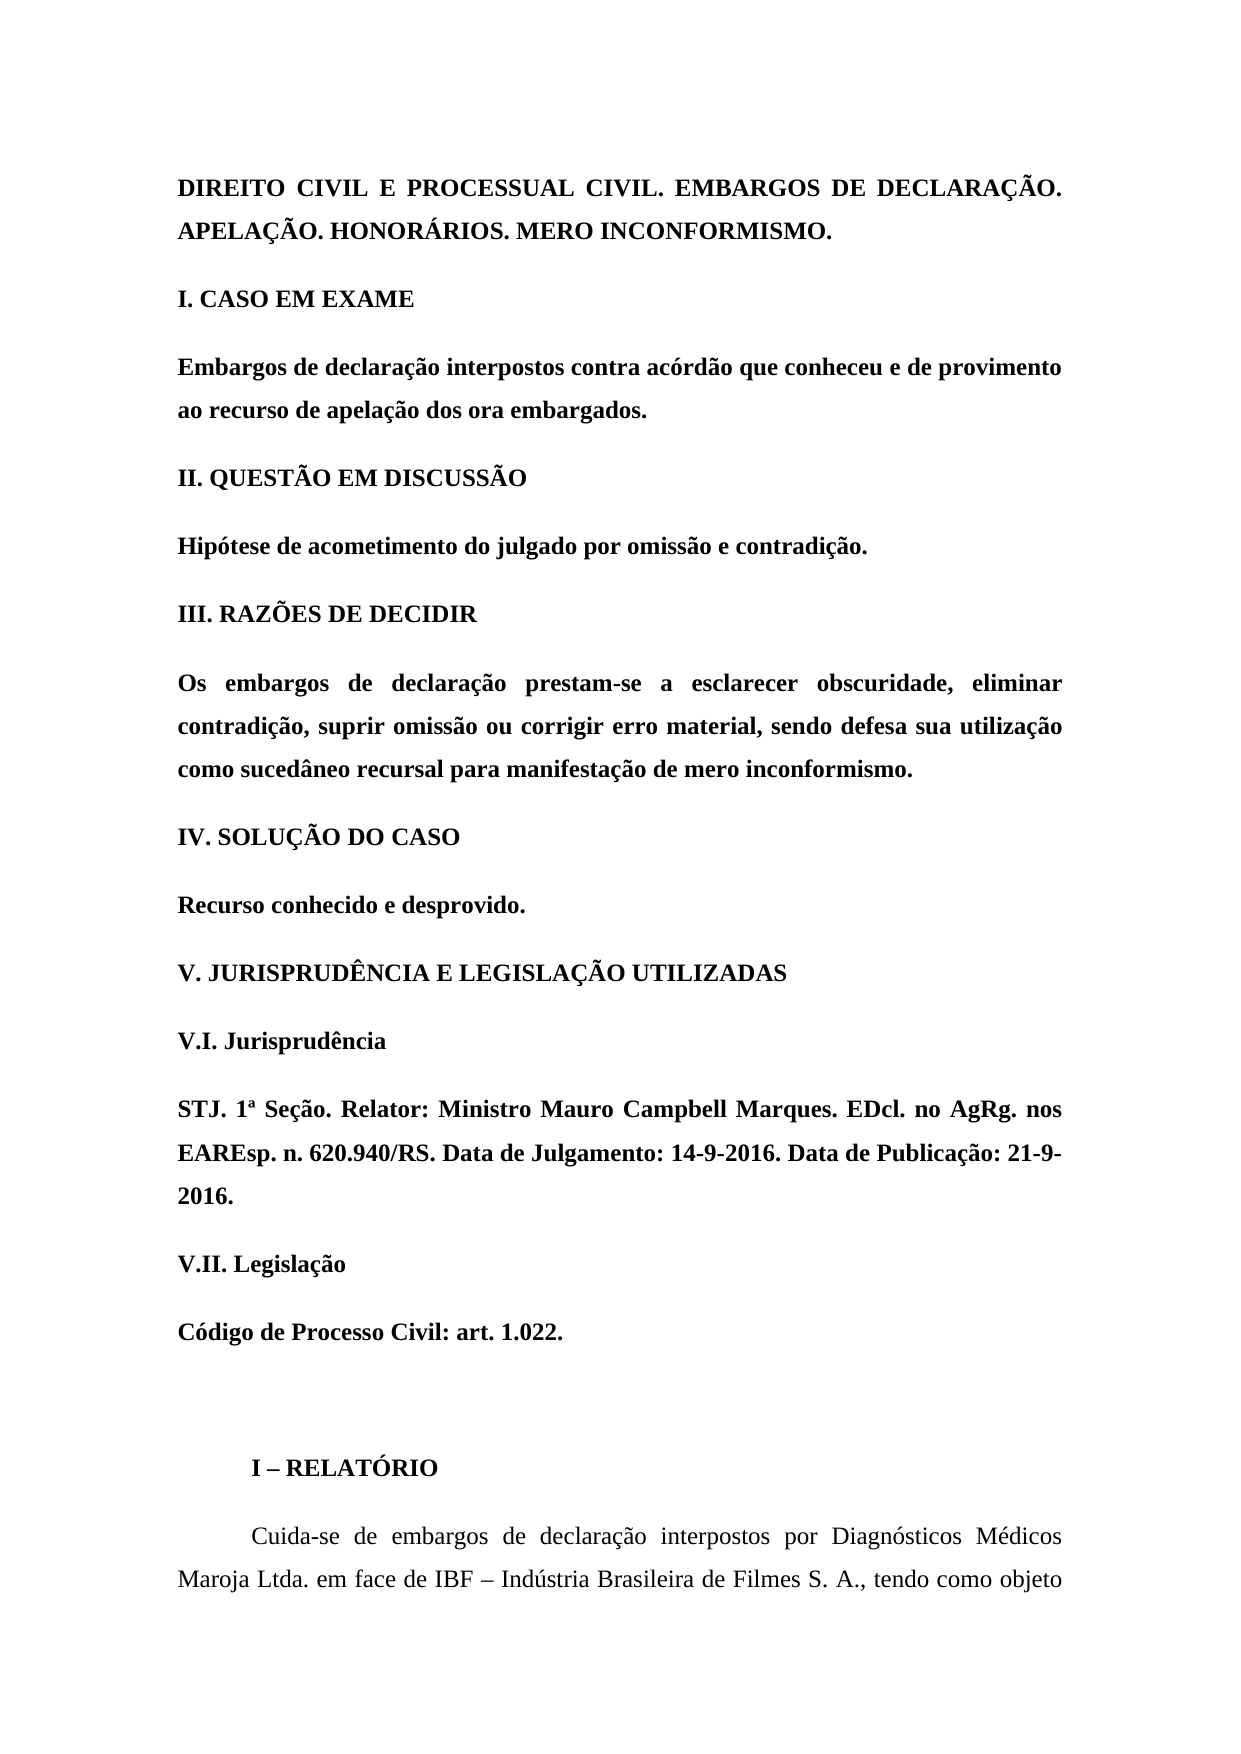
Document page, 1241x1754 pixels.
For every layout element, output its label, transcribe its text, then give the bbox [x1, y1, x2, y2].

text V. JURISPRUDÊNCIA E LEGISLAÇÃO UTILIZADAS [177, 958, 1063, 987]
text V.I. Jurisprudência [177, 1026, 1063, 1055]
text Os embargos de declaração prestam-se a esclarecer obscuridade, eliminar contradição, suprir omissão ou corrigir erro material, sendo defesa sua utilização como sucedâneo recursal para manifestação de mero inconformismo. [177, 668, 1063, 783]
text DIREITO CIVIL E PROCESSUAL CIVIL. EMBARGOS DE DECLARAÇÃO. APELAÇÃO. HONORÁRIOS. MERO INCONFORMISMO. [177, 173, 1063, 244]
text II. QUESTÃO EM DISCUSSÃO [177, 463, 1063, 492]
text Código de Processo Civil: art. 1.022. [177, 1317, 1063, 1346]
text Recurso conhecido e desprovido. [177, 890, 1063, 919]
text V.II. Legislação [177, 1249, 1063, 1278]
text IV. SOLUÇÃO DO CASO [177, 822, 1063, 851]
text I. CASO EM EXAME [177, 284, 1063, 313]
text Hipótese de acometimento do julgado por omissão e contradição. [177, 531, 1063, 560]
text Embargos de declaração interpostos contra acórdão que conheceu e de provimento ao recurso de apelação dos ora embargados. [177, 352, 1063, 424]
text STJ. 1ª Seção. Relator: Ministro Mauro Campbell Marques. EDcl. no AgRg. nos EAREsp. n. 620.940/RS. Data de Julgamento: 14-9-2016. Data de Publicação: 21-9-2016. [177, 1094, 1063, 1209]
text I – RELATÓRIO [177, 1453, 1063, 1482]
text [177, 1521, 1063, 1593]
text III. RAZÕES DE DECIDIR [177, 599, 1063, 628]
